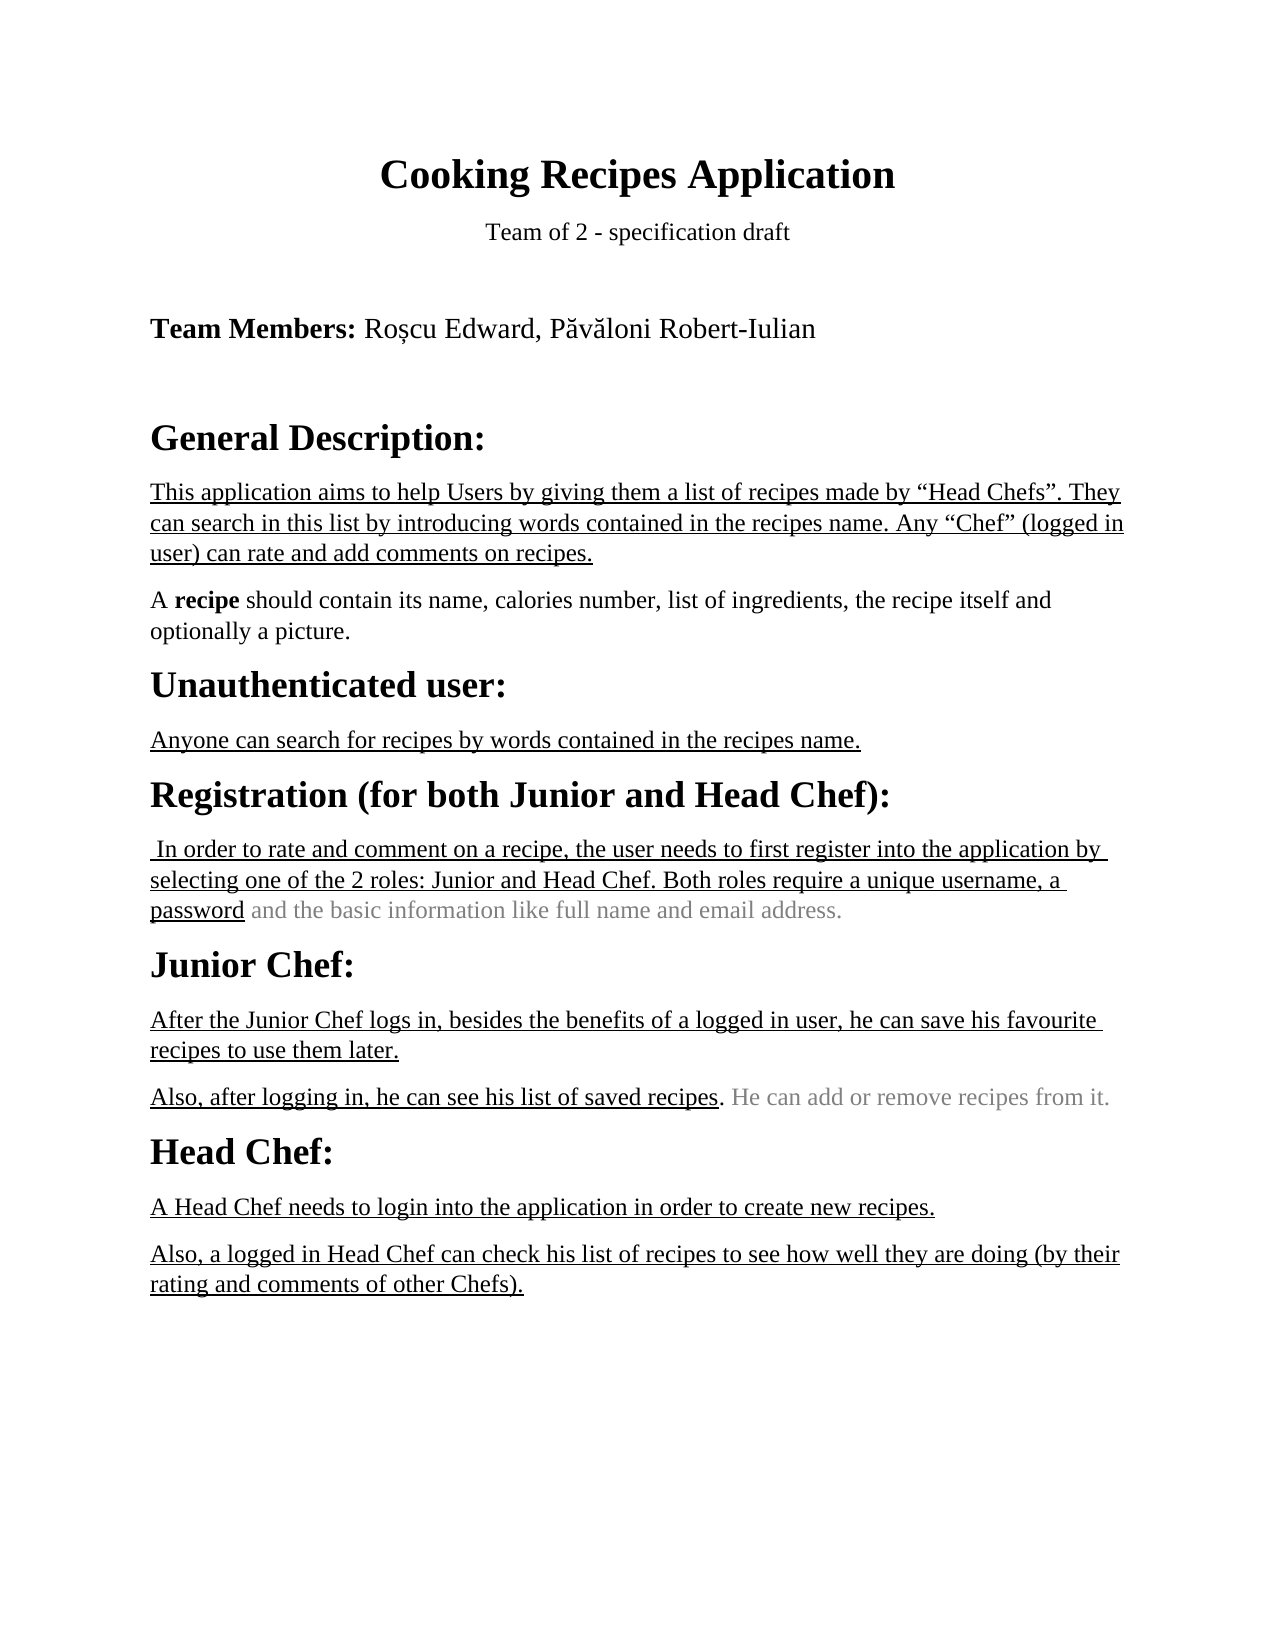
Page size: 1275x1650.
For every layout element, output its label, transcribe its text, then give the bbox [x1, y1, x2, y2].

text General Description: [150, 415, 1125, 458]
text Also, after logging in, he can see his list of saved recipes. He can add or remove recipes from it. [150, 1082, 1125, 1111]
text A recipe should contain its name, calories number, list of ingredients, the recipe itself and optionally a picture. [150, 585, 1125, 644]
text Junior Chef: [150, 942, 1125, 986]
text In order to rate and comment on a recipe, the user needs to first register into the application by selecting one of the 2 roles: Junior and Head Chef. Both roles require a unique username, a password and the basic information like full name and email address. [150, 834, 1125, 924]
text Head Chef: [150, 1129, 1125, 1172]
text Unauthenticated user: [150, 663, 1125, 706]
text Registration (for both Junior and Head Chef): [150, 772, 1125, 815]
text This application aims to help Users by giving them a list of recipes made by “Head Chefs”. They can search in this list by introducing words contained in the recipes name. Any “Chef” (logged in user) can rate and add comments on recipes. [150, 477, 1125, 567]
text A Head Chef needs to login into the application in order to create new recipes. [150, 1192, 1125, 1220]
text Cooking Recipes Application [150, 150, 1125, 198]
text Anyone can search for recipes by words contained in the recipes name. [150, 725, 1125, 754]
text Team Members: Roșcu Edward, Păvăloni Robert-Iulian [150, 311, 1125, 344]
text Also, a logged in Head Chef can check his list of recipes to see how well they are doing (by their rating and comments of other Chefs). [150, 1239, 1125, 1298]
text Team of 2 - specification draft [150, 217, 1125, 246]
text After the Junior Chef logs in, besides the benefits of a logged in user, he can save his favourite recipes to use them later. [150, 1005, 1125, 1064]
